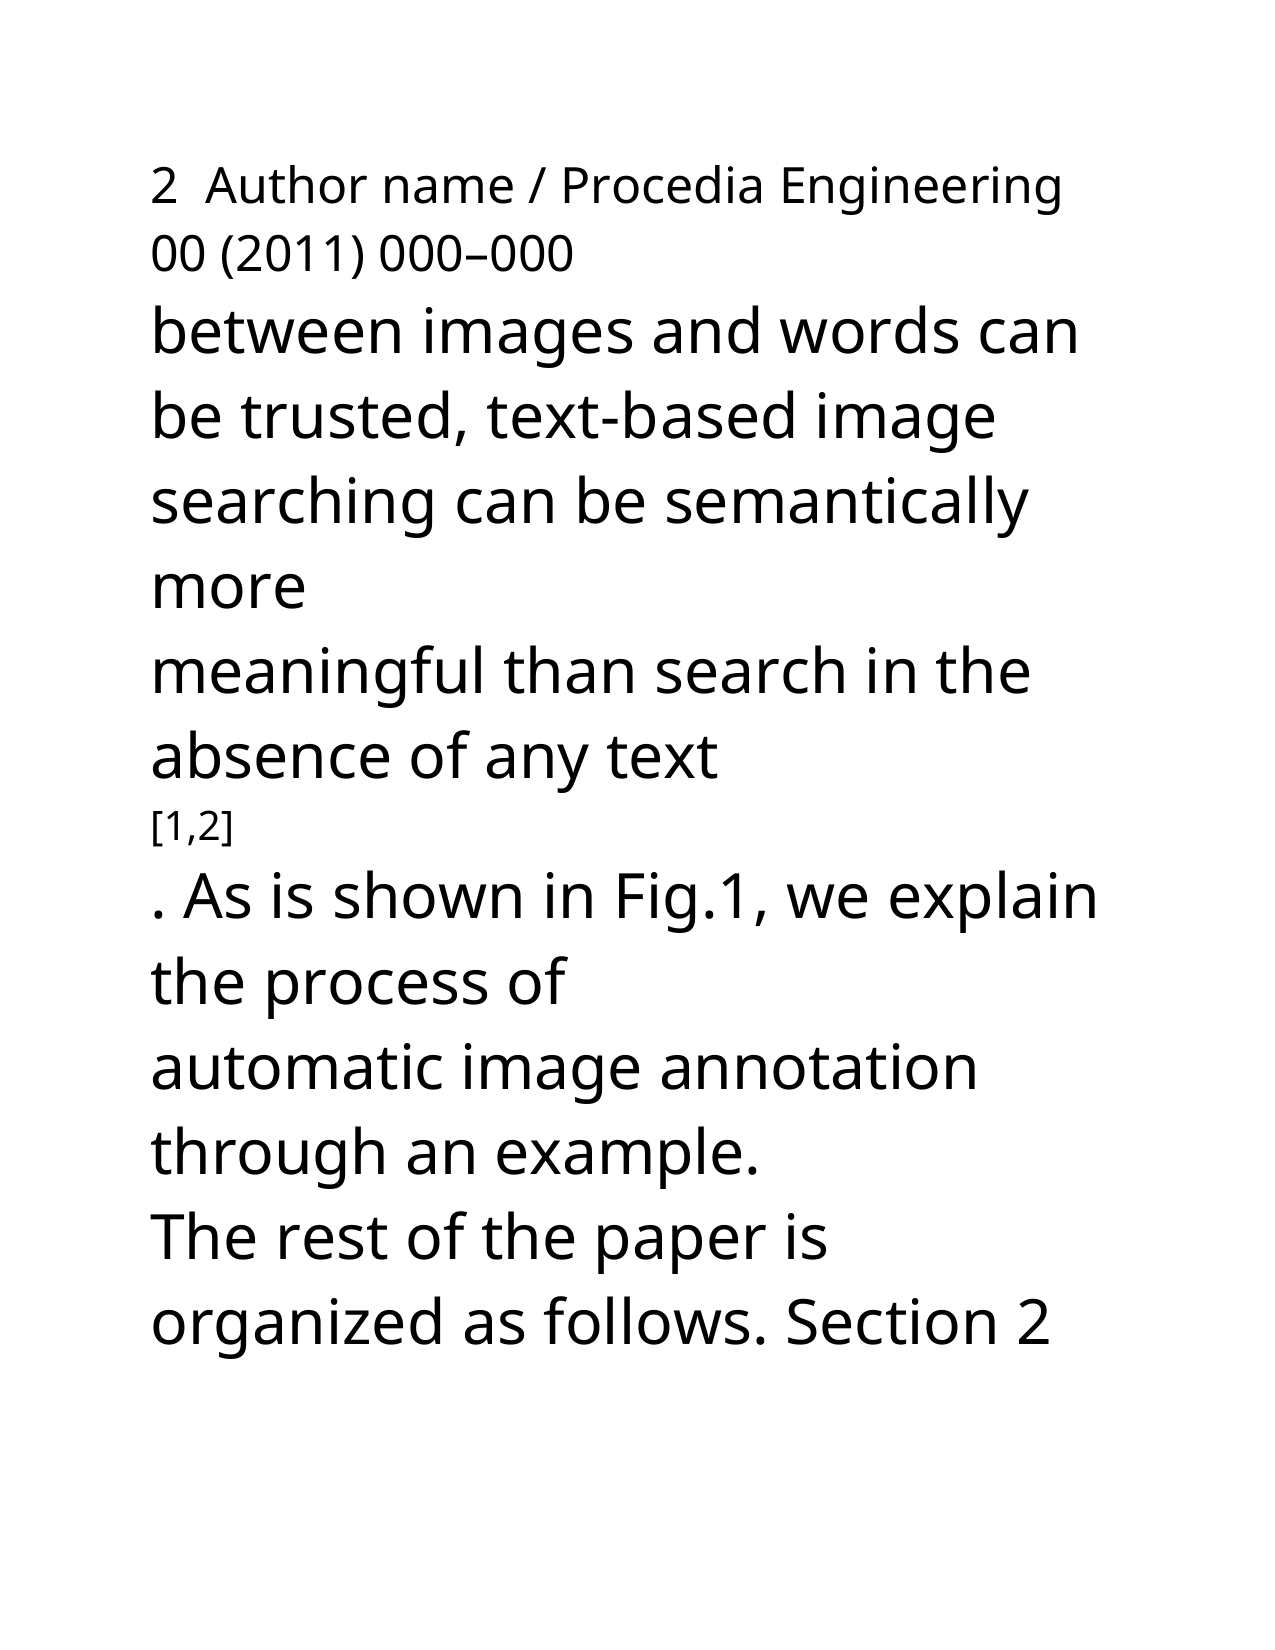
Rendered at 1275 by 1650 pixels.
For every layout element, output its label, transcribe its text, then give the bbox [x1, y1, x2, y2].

text [1,2] [150, 797, 1125, 852]
text between images and words can be trusted, text-based image searching can be semantically more [150, 286, 1125, 627]
text automatic image annotation through an example. [150, 1022, 1125, 1193]
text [150, 1193, 1125, 1363]
text . As is shown in Fig.1, we explain the process of [150, 852, 1125, 1022]
text meaningful than search in the absence of any text [150, 627, 1125, 797]
text 2 Author name / Procedia Engineering 00 (2011) 000–000 [150, 150, 1125, 286]
